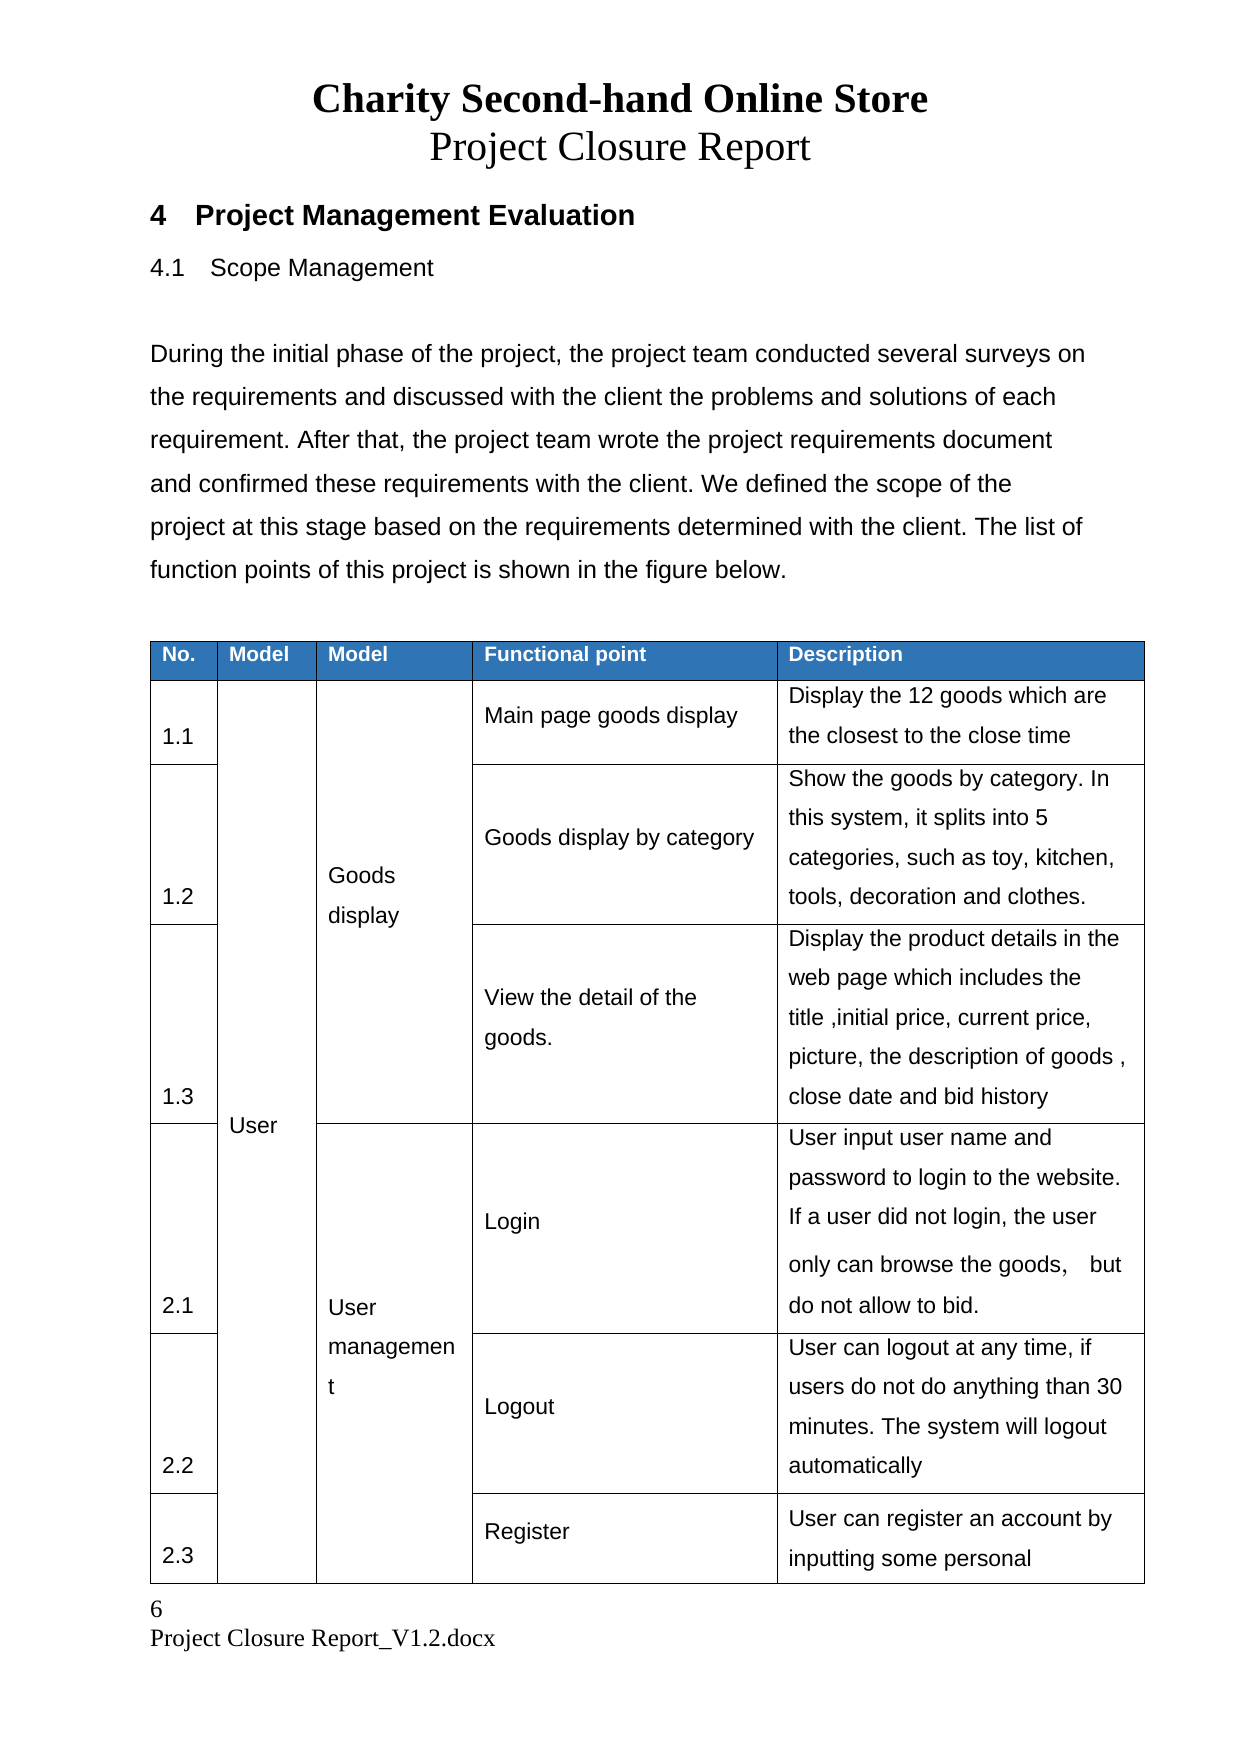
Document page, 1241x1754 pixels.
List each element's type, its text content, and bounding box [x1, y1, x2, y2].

table_cell Login [473, 1124, 777, 1333]
table_cell 1.3 [151, 925, 217, 1123]
table_cell View the detail of the goods. [473, 925, 777, 1123]
table_cell 2.1 [151, 1124, 217, 1333]
table_cell Goods display [317, 681, 472, 1123]
table_cell Logout [473, 1334, 777, 1493]
table_header No. [151, 642, 217, 680]
table_cell Register [473, 1494, 777, 1582]
table_cell User management [317, 1124, 472, 1582]
table_header Model [218, 642, 316, 680]
table_cell Goods display by category [473, 765, 777, 924]
table_cell 1.1 [151, 681, 217, 764]
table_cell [778, 1494, 1144, 1582]
table_cell 2.2 [151, 1334, 217, 1493]
table_header Model [317, 642, 472, 680]
table_header Functional point [473, 642, 777, 680]
table_cell Display the 12 goods which are the closest to the close time [778, 681, 1144, 764]
table_cell Show the goods by category. In this system, it splits into 5 categories, such as toy, kitchen, tools, decoration and clothes. [778, 765, 1144, 924]
table_cell 2.3 [151, 1494, 217, 1582]
text During the initial phase of the project, the project team conducted several surveys on the requirements and discussed with the client the problems and solutions of each requirement. After that, the project team wrote the project requirements document and confirmed these requirements with the client. We defined the scope of the project at this stage based on the requirements determined with the client. The list of function points of this project is shown in the figure below. [150, 339, 1090, 583]
table_cell 1.2 [151, 765, 217, 924]
table_cell Display the product details in the web page which includes the title ,initial price, current price, picture, the description of goods , close date and bid history [778, 925, 1144, 1123]
subtitle Scope Management [150, 253, 1090, 282]
table_cell Main page goods display [473, 681, 777, 764]
table_cell User [218, 681, 316, 1582]
table_cell User can logout at any time, if users do not do anything than 30 minutes. The system will logout automatically [778, 1334, 1144, 1493]
subtitle Project Management Evaluation [150, 198, 1090, 232]
table_header Description [778, 642, 1144, 680]
table_cell User input user name and password to login to the website. If a user did not login, the user only can browse the goods， but do not allow to bid. [778, 1124, 1144, 1333]
